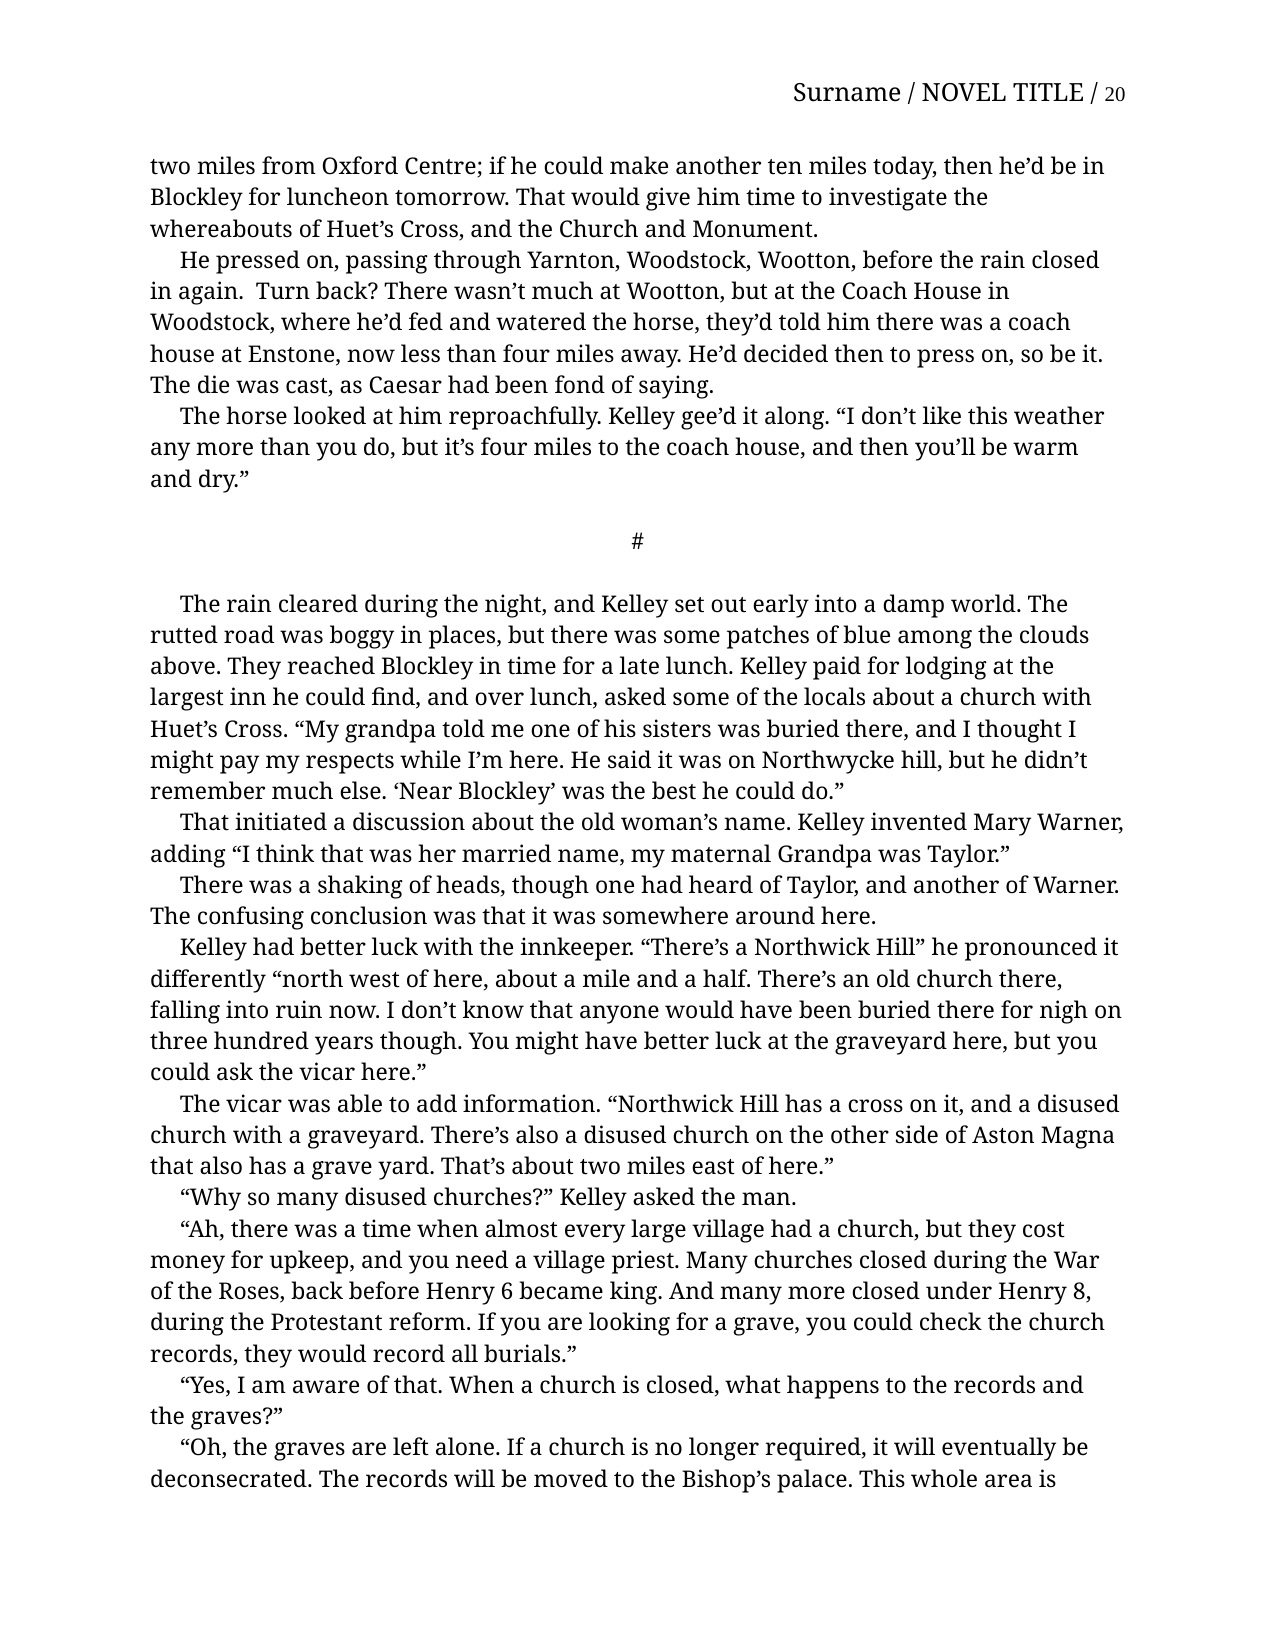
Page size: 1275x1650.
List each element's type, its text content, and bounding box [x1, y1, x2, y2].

text There was a shaking of heads, though one had heard of Taylor, and another of Warner. The confusing conclusion was that it was somewhere around here. [150, 869, 1125, 931]
text “Yes, I am aware of that. When a church is closed, what happens to the records and the graves?” [150, 1369, 1125, 1431]
text The horse looked at him reproachfully. Kelley gee’d it along. “I don’t like this weather any more than you do, but it’s four miles to the coach house, and then you’ll be warm and dry.” [150, 400, 1125, 494]
text He pressed on, passing through Yarnton, Woodstock, Wootton, before the rain closed in again. Turn back? There wasn’t much at Wootton, but at the Coach House in Woodstock, where he’d fed and watered the horse, they’d told him there was a coach house at Enstone, now less than four miles away. He’d decided then to press on, so be it. The die was cast, as Caesar had been fond of saying. [150, 244, 1125, 400]
text Kelley had better luck with the innkeeper. “There’s a Northwick Hill” he pronounced it differently “north west of here, about a mile and a half. There’s an old church there, falling into ruin now. I don’t know that anyone would have been buried there for nigh on three hundred years though. You might have better luck at the graveyard here, but you could ask the vicar here.” [150, 931, 1125, 1087]
text “Ah, there was a time when almost every large village had a church, but they cost money for upkeep, and you need a village priest. Many churches closed during the War of the Roses, back before Henry 6 became king. And many more closed under Henry 8, during the Protestant reform. If you are looking for a grave, you could check the church records, they would record all burials.” [150, 1212, 1125, 1369]
text That initiated a discussion about the old woman’s name. Kelley invented Mary Warner, adding “I think that was her married name, my maternal Grandpa was Taylor.” [150, 806, 1125, 869]
text # [150, 525, 1125, 556]
text The rain cleared during the night, and Kelley set out early into a damp world. The rutted road was boggy in places, but there was some patches of blue among the clouds above. They reached Blockley in time for a late lunch. Kelley paid for lodging at the largest inn he could find, and over lunch, asked some of the locals about a church with Huet’s Cross. “My grandpa told me one of his sisters was buried there, and I thought I might pay my respects while I’m here. He said it was on Northwycke hill, but he didn’t remember much else. ‘Near Blockley’ was the best he could do.” [150, 587, 1125, 806]
text The vicar was able to add information. “Northwick Hill has a cross on it, and a disused church with a graveyard. There’s also a disused church on the other side of Aston Magna that also has a grave yard. That’s about two miles east of here.” [150, 1087, 1125, 1181]
text “Why so many disused churches?” Kelley asked the man. [150, 1181, 1125, 1212]
